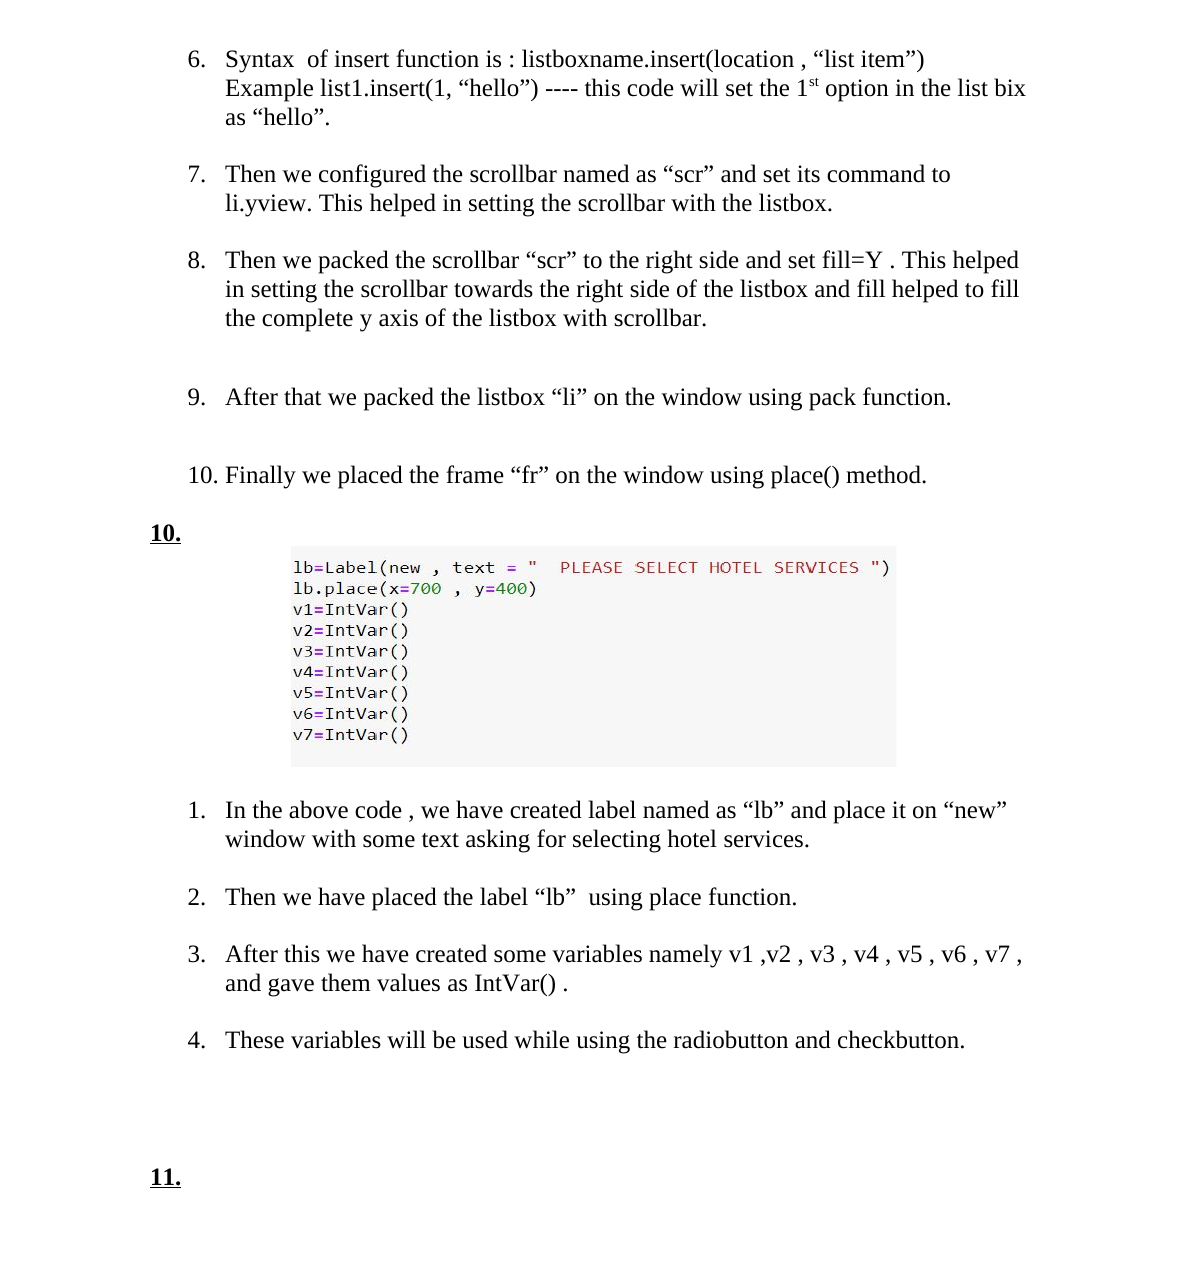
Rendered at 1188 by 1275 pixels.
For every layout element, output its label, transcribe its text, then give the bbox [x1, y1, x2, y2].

list After that we packed the listbox “li” on the window using pack function. [187, 382, 1037, 411]
text 11. [150, 1162, 1037, 1191]
list Syntax of insert function is : listboxname.insert(location , “list item”) [187, 44, 1037, 73]
list Then we packed the scrollbar “scr” to the right side and set fill=Y . This helped in setting the scrollbar towards the right side of the listbox and fill helped to fill the complete y axis of the listbox with scrollbar. [187, 246, 1037, 332]
list In the above code , we have created label named as “lb” and place it on “new” window with some text asking for selecting hotel services. [187, 796, 1037, 853]
list These variables will be used while using the radiobutton and checkbutton. [187, 1026, 1037, 1054]
list Then we configured the scrollbar named as “scr” and set its command to li.yview. This helped in setting the scrollbar with the listbox. [187, 159, 1037, 217]
list After this we have created some variables namely v1 ,v2 , v3 , v4 , v5 , v6 , v7 , and gave them values as IntVar() . [187, 939, 1037, 997]
picture [290, 546, 897, 767]
text Example list1.insert(1, “hello”) ---- this code will set the 1st option in the list bix as “hello”. [225, 73, 1037, 131]
text 10. [150, 518, 1037, 547]
list Then we have placed the label “lb” using place function. [187, 882, 1037, 911]
list Finally we placed the frame “fr” on the window using place() method. [187, 461, 1037, 489]
